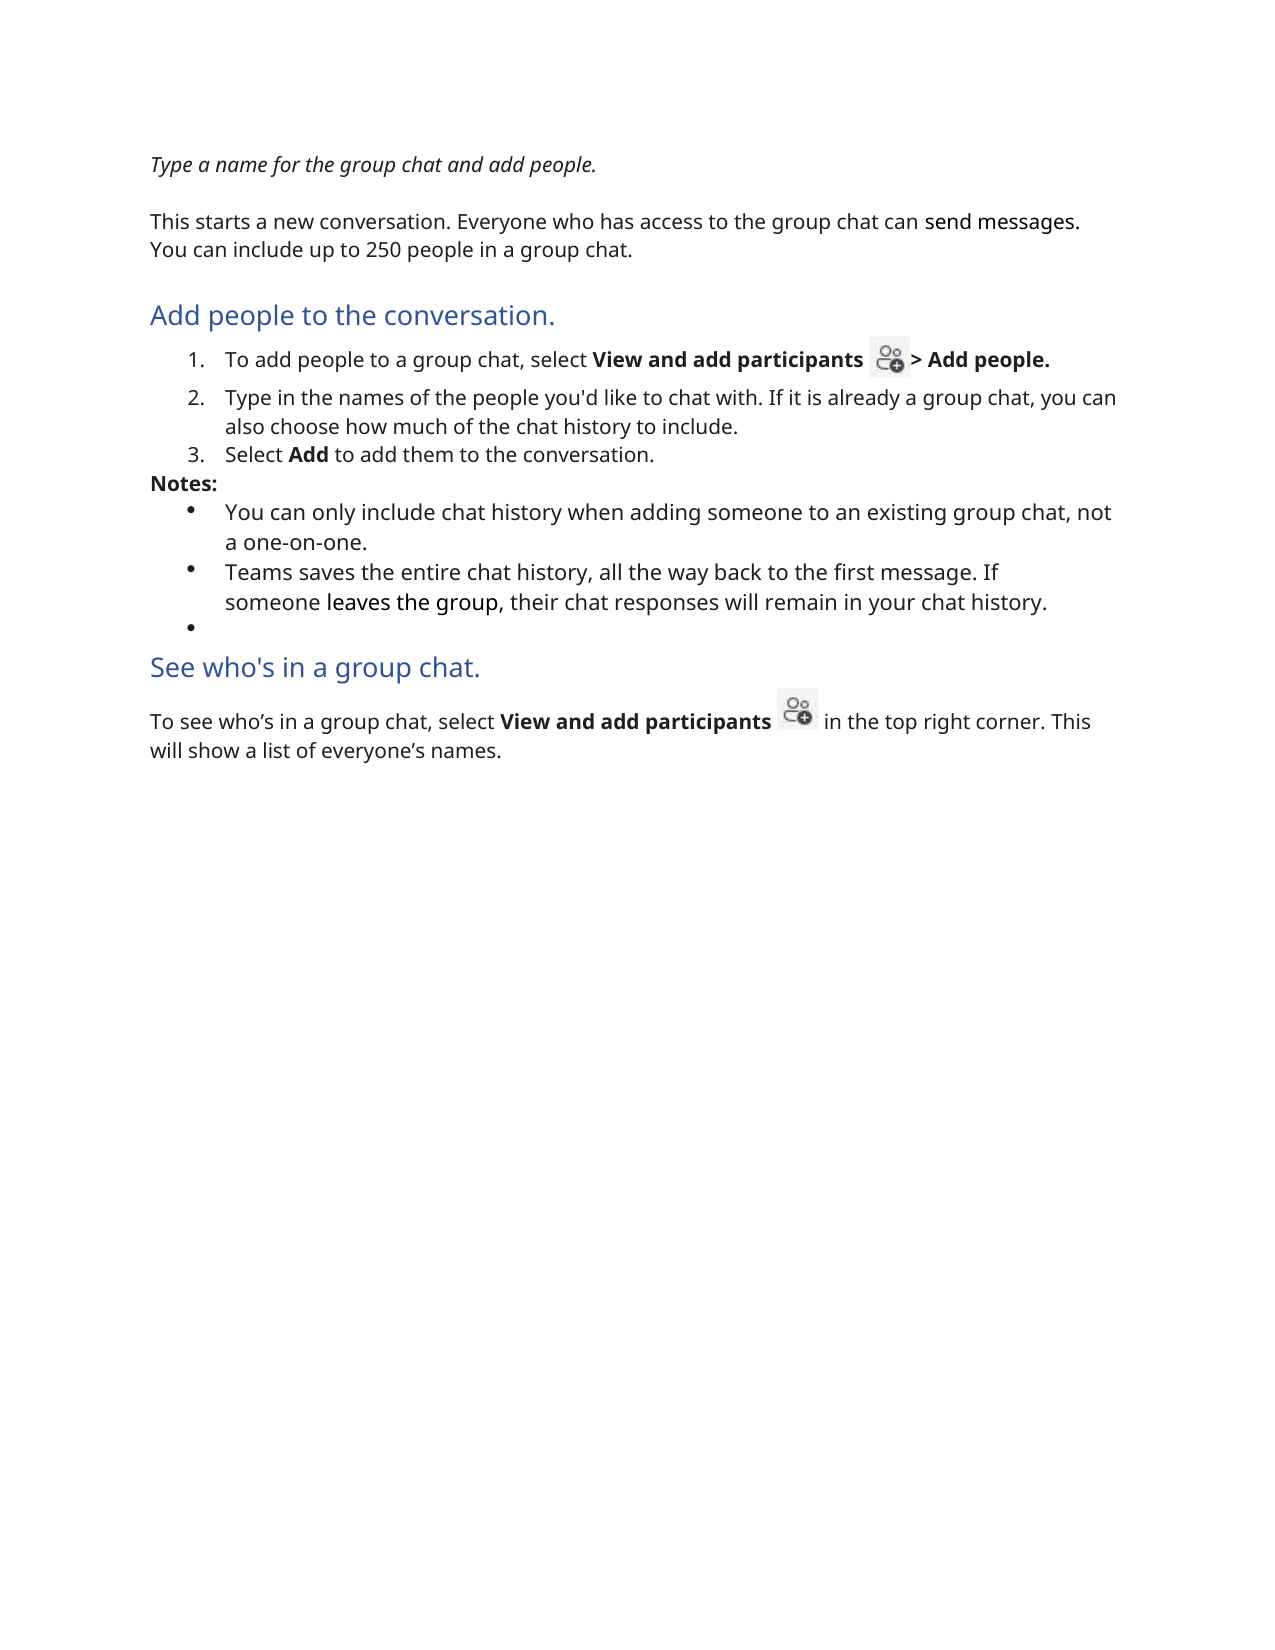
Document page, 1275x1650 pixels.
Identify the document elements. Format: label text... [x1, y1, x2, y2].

text You can include up to 250 people in a group chat. [150, 235, 1125, 264]
picture [776, 688, 819, 730]
picture [869, 336, 911, 378]
text Notes: [150, 469, 1125, 497]
subtitle See who's in a group chat. [150, 649, 1125, 686]
text This starts a new conversation. Everyone who has access to the group chat can send messages. [150, 207, 1125, 235]
list Teams saves the entire chat history, all the way back to the first message. If someone leaves the group, their chat responses will remain in your chat history. [187, 557, 1125, 616]
list To add people to a group chat, select View and add participants > Add people. [187, 336, 1125, 383]
list Type in the names of the people you'd like to chat with. If it is already a group chat, you can also choose how much of the chat history to include. [187, 383, 1125, 440]
list Select Add to add them to the conversation. [187, 440, 1125, 469]
text To see who’s in a group chat, select View and add participants in the top right corner. This will show a list of everyone’s names. [150, 688, 1125, 764]
list You can only include chat history when adding someone to an existing group chat, not a one-on-one. [187, 497, 1125, 557]
subtitle Add people to the conversation. [150, 296, 1125, 333]
text Type a name for the group chat and add people. [150, 150, 1125, 178]
